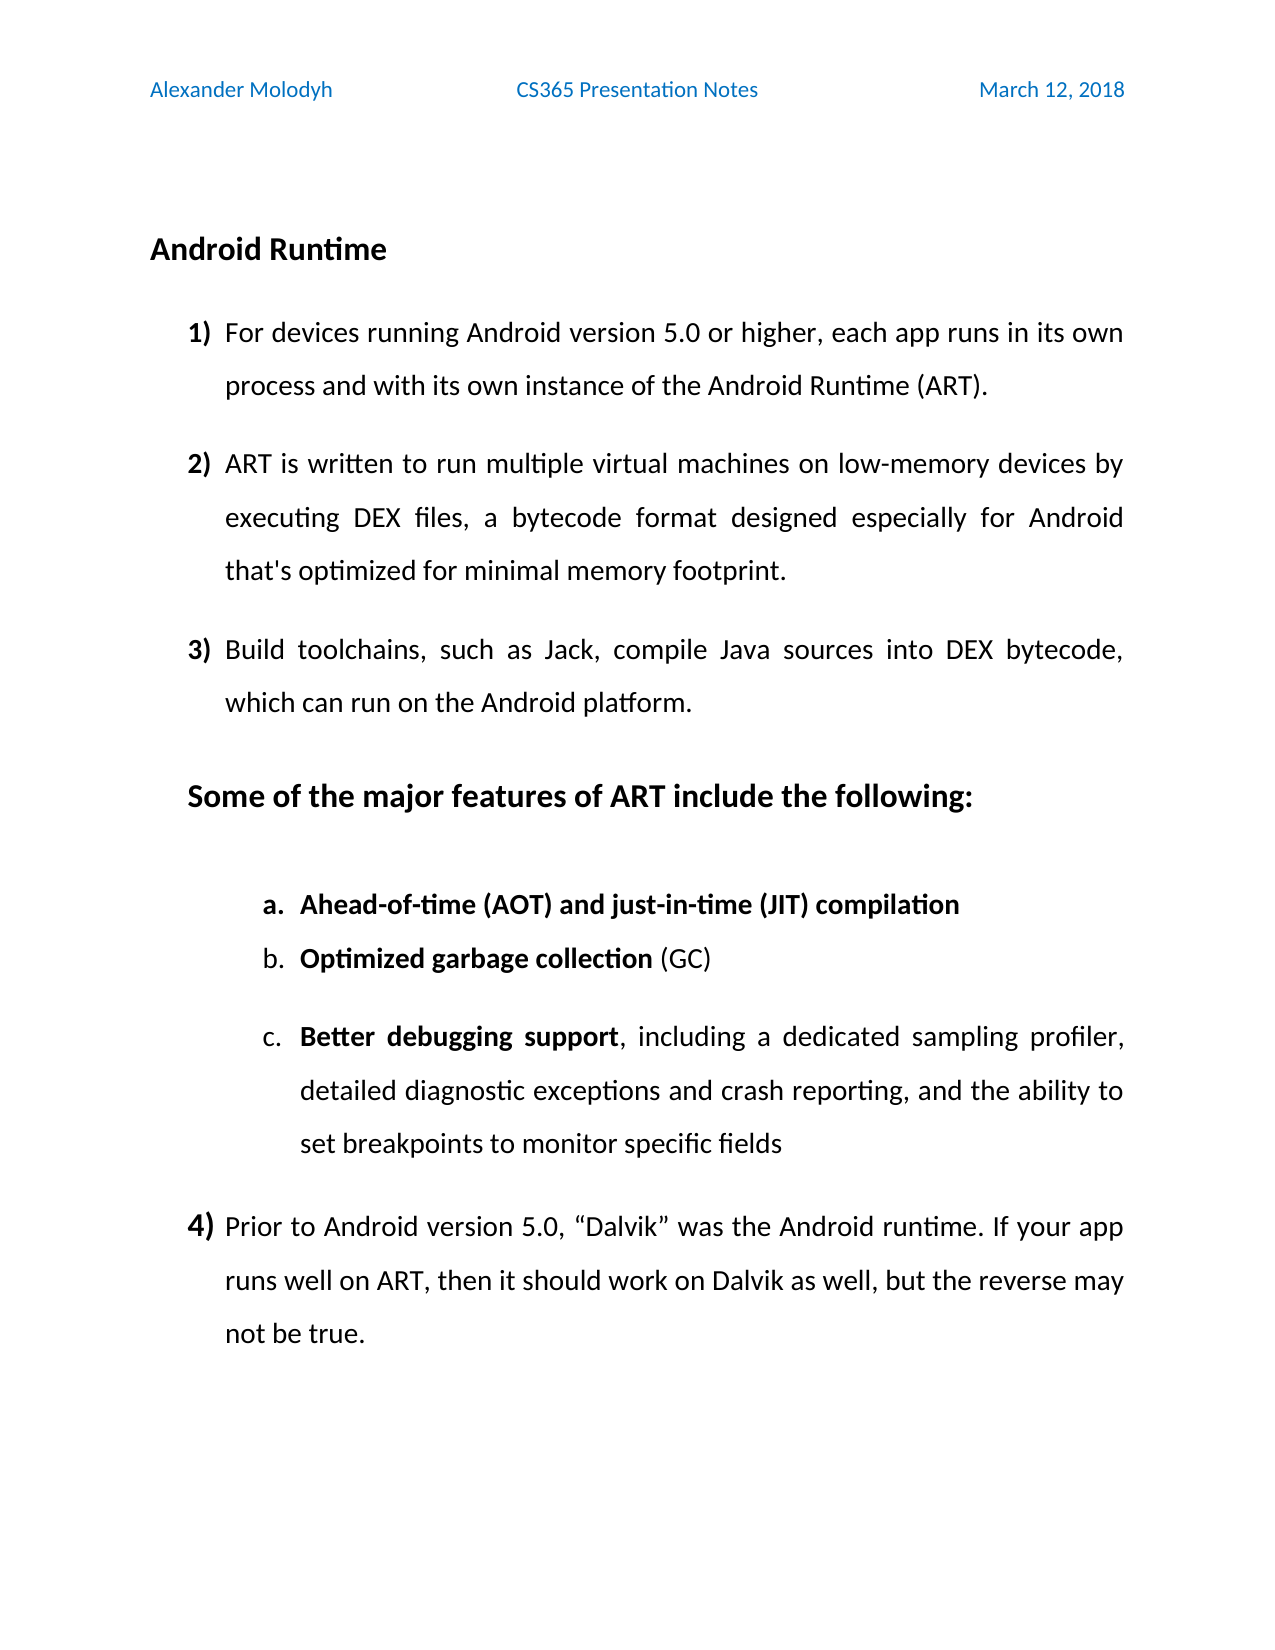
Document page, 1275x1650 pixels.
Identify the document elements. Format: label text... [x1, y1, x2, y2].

list Prior to Android version 5.0, “Dalvik” was the Android runtime. If your app runs well on ART, then it should work on Dalvik as well, but the reverse may not be true. [187, 1203, 1125, 1351]
list Ahead-of-time (AOT) and just-in-time (JIT) compilation [262, 886, 1125, 922]
text Android Runtime [150, 228, 1125, 268]
list Optimized garbage collection (GC) [262, 940, 1125, 975]
list Build toolchains, such as Jack, compile Java sources into DEX bytecode, which can run on the Android platform. [187, 631, 1125, 720]
list ART is written to run multiple virtual machines on low-memory devices by executing DEX files, a bytecode format designed especially for Android that's optimized for minimal memory footprint. [187, 446, 1125, 588]
list For devices running Android version 5.0 or higher, each app runs in its own process and with its own instance of the Android Runtime (ART). [187, 314, 1125, 403]
text Some of the major features of ART include the following: [187, 775, 1125, 816]
list Better debugging support, including a dedicated sampling profiler, detailed diagnostic exceptions and crash reporting, and the ability to set breakpoints to monitor specific fields [262, 1018, 1125, 1161]
